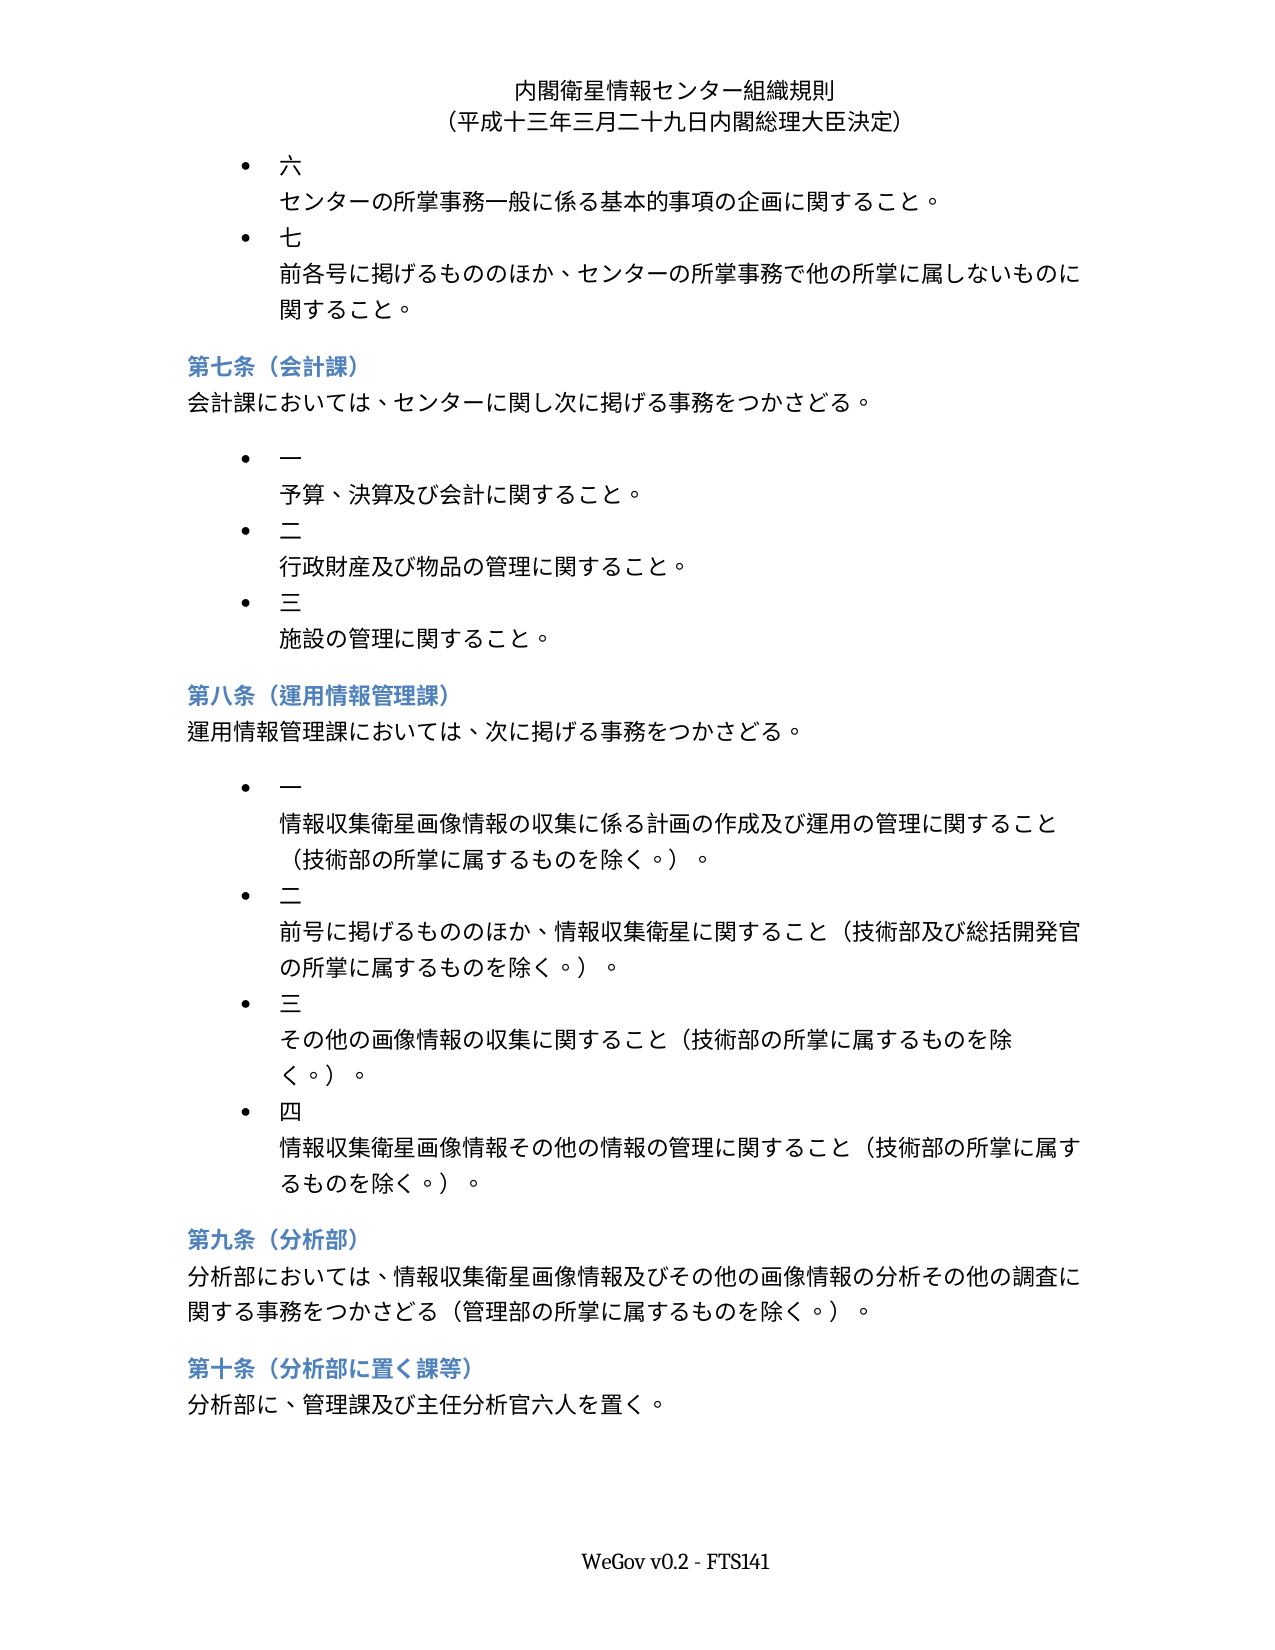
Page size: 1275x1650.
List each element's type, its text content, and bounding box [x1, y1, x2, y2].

subtitle 第九条（分析部） [187, 1224, 1087, 1256]
list 一 予算、決算及び会計に関すること。 [242, 443, 1087, 510]
text 分析部に、管理課及び主任分析官六人を置く。 [187, 1389, 1087, 1420]
list 一 情報収集衛星画像情報の収集に係る計画の作成及び運用の管理に関すること（技術部の所掌に属するものを除く。）。 [242, 772, 1087, 876]
text 運用情報管理課においては、次に掲げる事務をつかさどる。 [187, 716, 1087, 747]
list 三 その他の画像情報の収集に関すること（技術部の所掌に属するものを除く。）。 [242, 988, 1087, 1091]
list 七 前各号に掲げるもののほか、センターの所掌事務で他の所掌に属しないものに関すること。 [242, 222, 1087, 325]
subtitle 第七条（会計課） [187, 351, 1087, 382]
subtitle 第十条（分析部に置く課等） [187, 1353, 1087, 1384]
list 二 行政財産及び物品の管理に関すること。 [242, 515, 1087, 582]
text 会計課においては、センターに関し次に掲げる事務をつかさどる。 [187, 386, 1087, 418]
list 三 施設の管理に関すること。 [242, 587, 1087, 654]
subtitle 第八条（運用情報管理課） [187, 680, 1087, 711]
list 六 センターの所掌事務一般に係る基本的事項の企画に関すること。 [242, 150, 1087, 217]
list 四 情報収集衛星画像情報その他の情報の管理に関すること（技術部の所掌に属するものを除く。）。 [242, 1096, 1087, 1199]
text 分析部においては、情報収集衛星画像情報及びその他の画像情報の分析その他の調査に関する事務をつかさどる（管理部の所掌に属するものを除く。）。 [187, 1260, 1087, 1328]
list 二 前号に掲げるもののほか、情報収集衛星に関すること（技術部及び総括開発官の所掌に属するものを除く。）。 [242, 880, 1087, 983]
